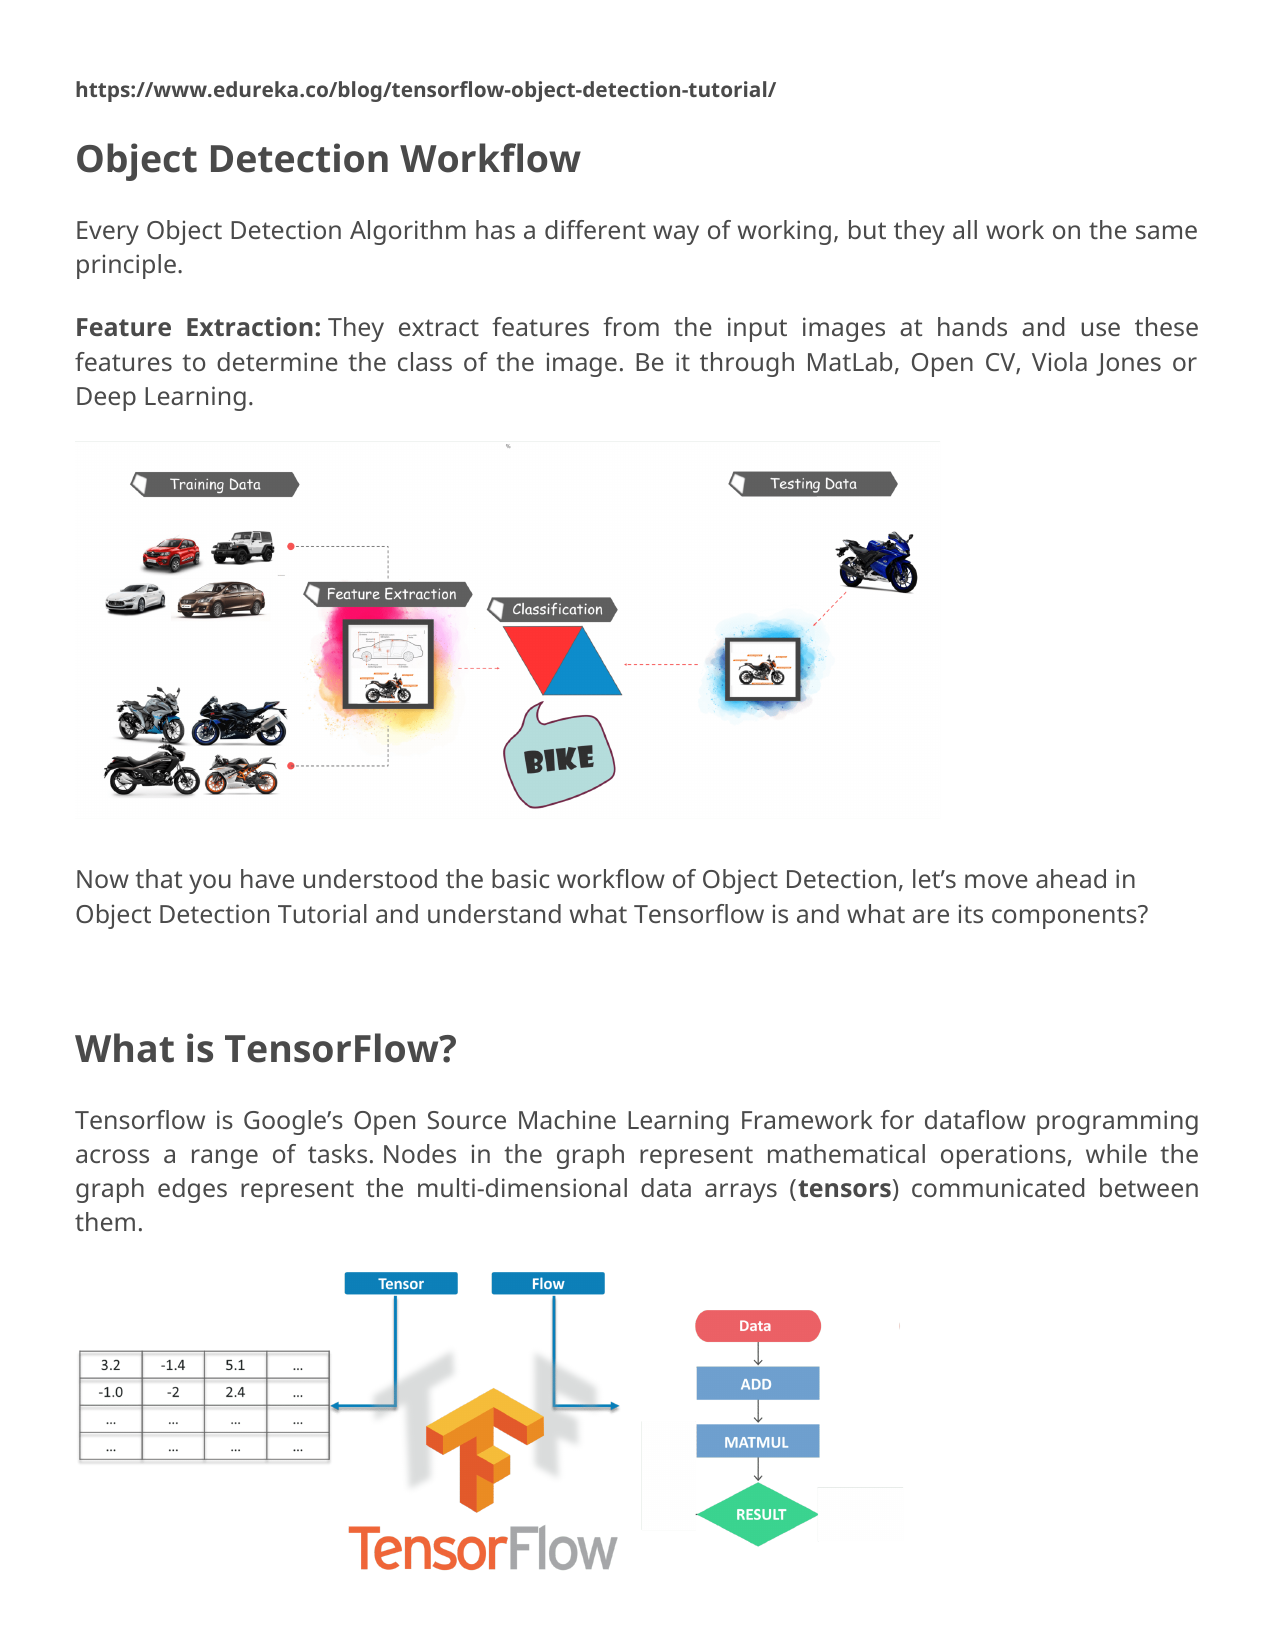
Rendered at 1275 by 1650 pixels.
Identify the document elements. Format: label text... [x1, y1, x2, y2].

text Tensorflow is Google’s Open Source Machine Learning Framework for dataflow programming across a range of tasks. Nodes in the graph represent mathematical operations, while the graph edges represent the multi-dimensional data arrays (tensors) communicated between them. [75, 1103, 1200, 1239]
text https://www.edureka.co/blog/tensorflow-object-detection-tutorial/ [75, 75, 1200, 103]
picture [75, 1268, 904, 1575]
text Feature Extraction: They extract features from the input images at hands and use these features to determine the class of the image. Be it through MatLab, Open CV, Viola Jones or Deep Learning. [75, 310, 1200, 412]
text Now that you have understood the basic workflow of Object Detection, let’s move ahead in Object Detection Tutorial and understand what Tensorflow is and what are its components? [75, 862, 1200, 930]
text Every Object Detection Algorithm has a different way of working, but they all work on the same principle. [75, 213, 1200, 281]
picture [75, 441, 941, 833]
text Object Detection Workflow [75, 133, 1200, 184]
text What is TensorFlow? [75, 1023, 1200, 1074]
